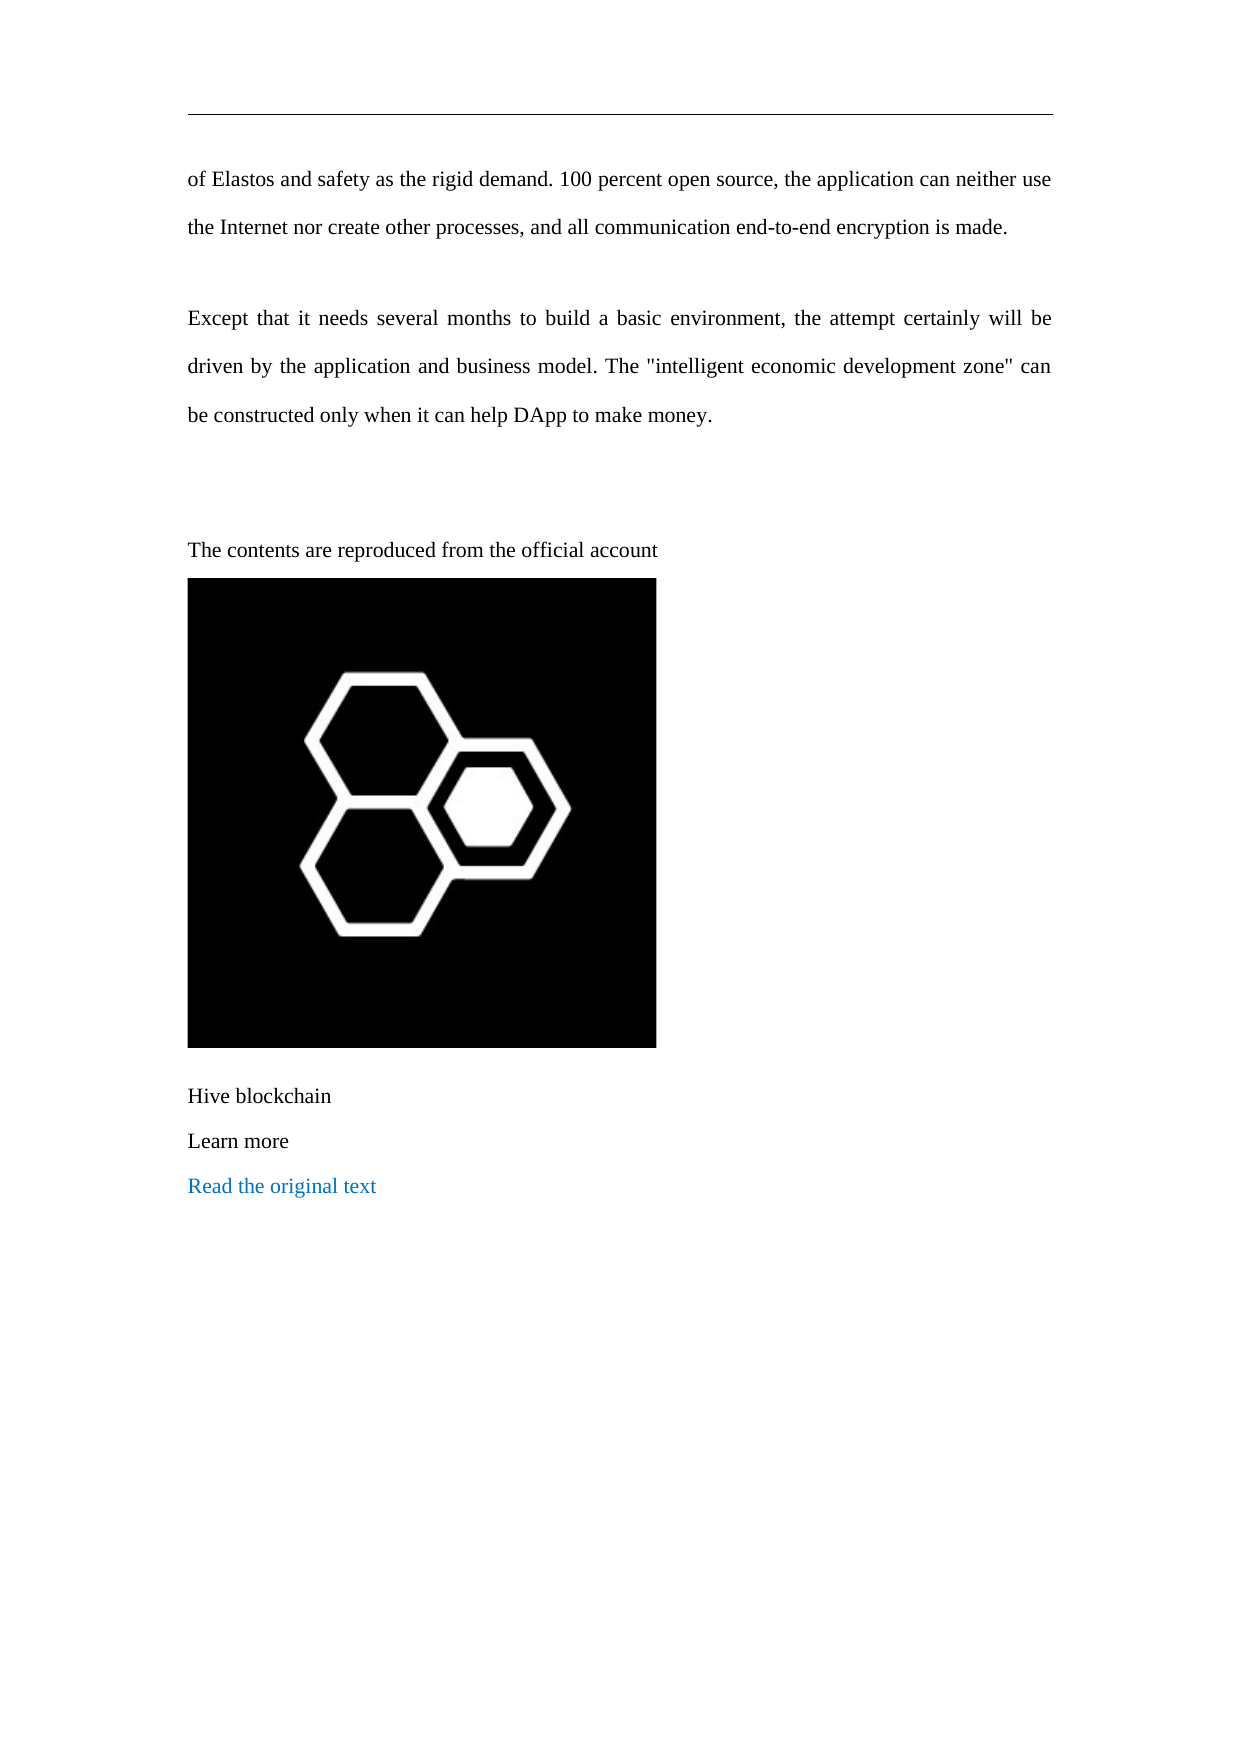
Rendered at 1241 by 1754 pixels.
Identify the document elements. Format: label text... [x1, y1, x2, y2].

text The contents are reproduced from the official account [187, 534, 1053, 566]
text Hive blockchain [187, 1080, 1053, 1112]
text Learn more [187, 1125, 1053, 1157]
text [187, 162, 1053, 243]
picture [187, 578, 657, 1048]
text Read the original text [187, 1170, 1053, 1202]
text Except that it needs several months to build a basic environment, the attempt certainly will be driven by the application and business model. The "intelligent economic development zone" can be constructed only when it can help DApp to make money. [187, 301, 1053, 431]
